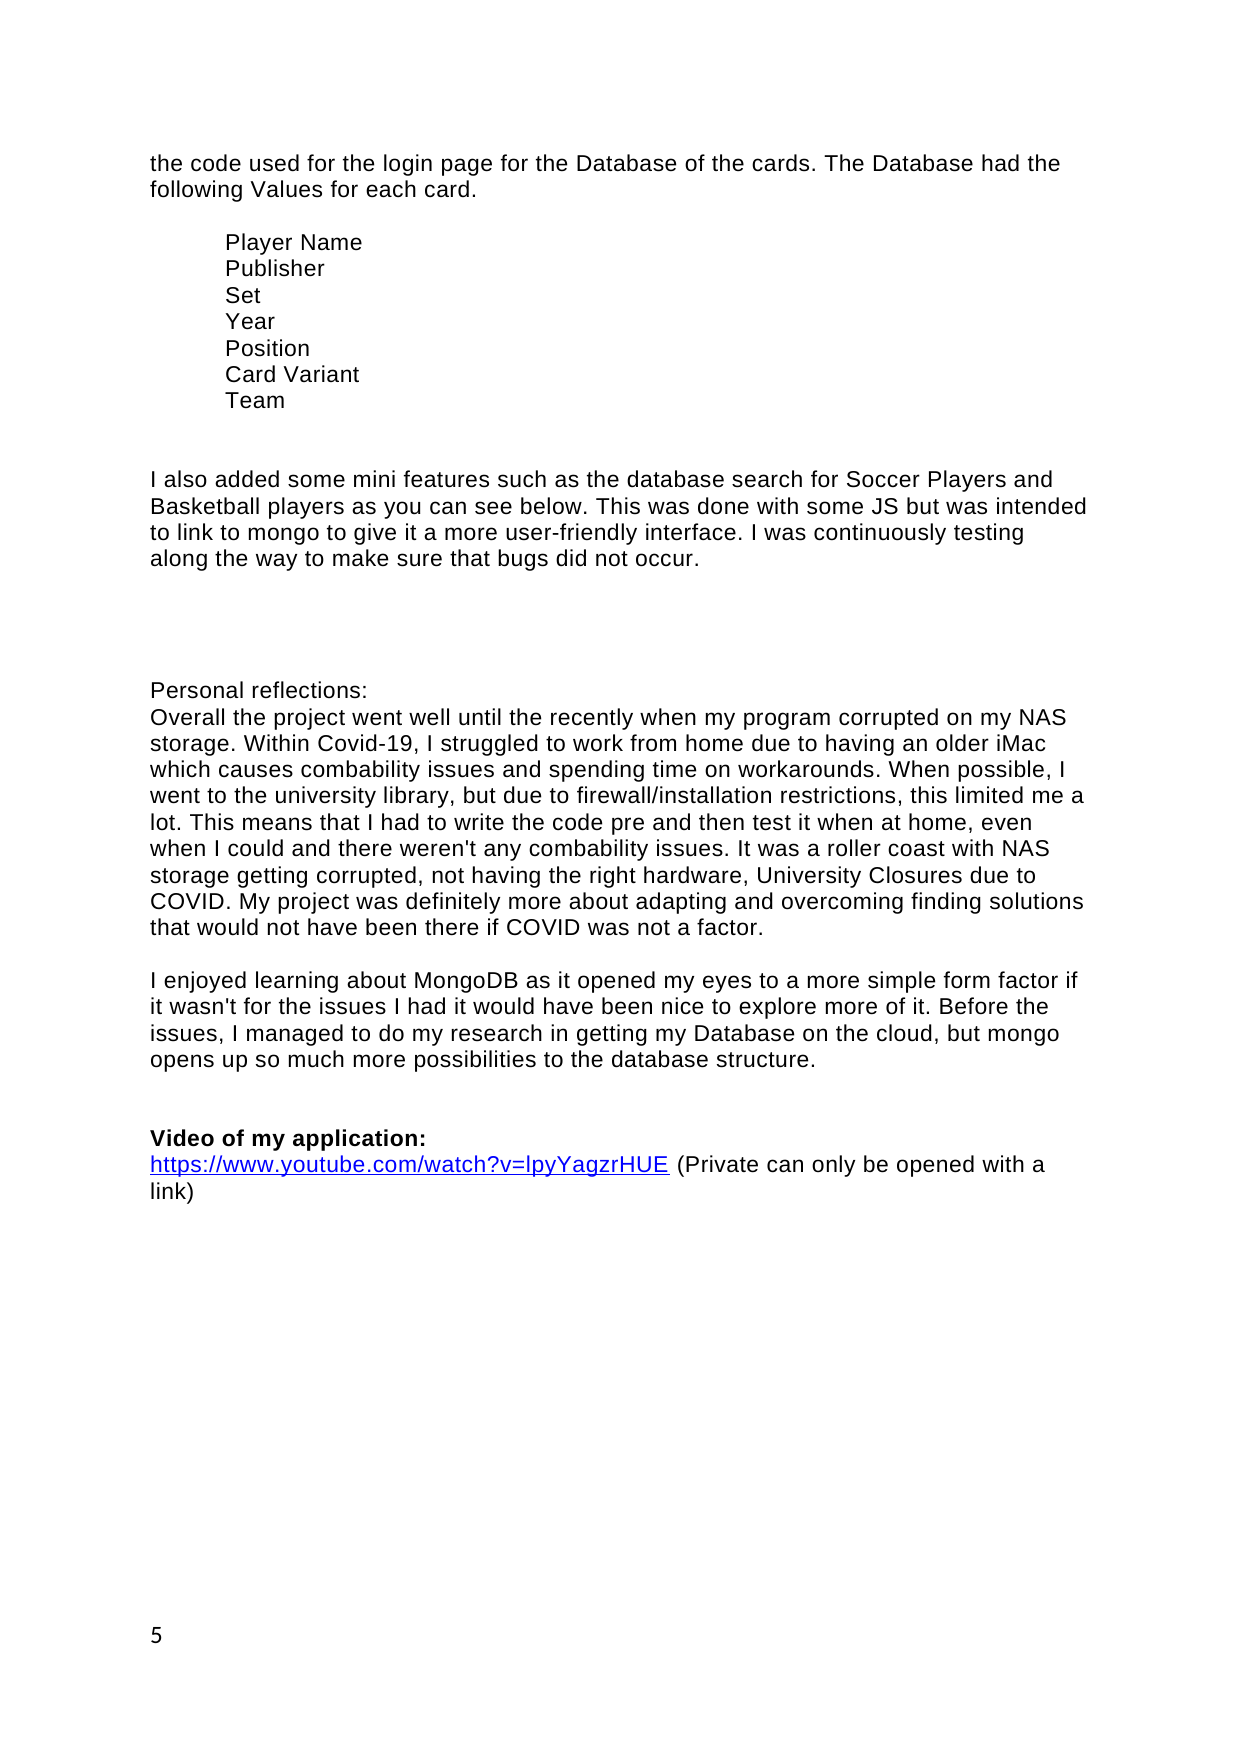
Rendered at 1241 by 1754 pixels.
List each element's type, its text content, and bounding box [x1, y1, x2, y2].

text Team [150, 387, 1090, 413]
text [150, 150, 1090, 203]
text Position [150, 334, 1090, 361]
text Overall the project went well until the recently when my program corrupted on my NAS storage. Within Covid-19, I struggled to work from home due to having an older iMac which causes combability issues and spending time on workarounds. When possible, I went to the university library, but due to firewall/installation restrictions, this limited me a lot. This means that I had to write the code pre and then test it when at home, even when I could and there weren't any combability issues. It was a roller coast with NAS storage getting corrupted, not having the right hardware, University Closures due to COVID. My project was definitely more about adapting and overcoming finding solutions that would not have been there if COVID was not a factor. [150, 703, 1090, 941]
text Year [150, 308, 1090, 334]
text I also added some mini features such as the database search for Soccer Players and Basketball players as you can see below. This was done with some JS but was intended to link to mongo to give it a more user-friendly interface. I was continuously testing along the way to make sure that bugs did not occur. [150, 466, 1090, 572]
text Video of my application: [150, 1125, 1090, 1151]
text Card Variant [150, 361, 1090, 387]
text Set [150, 282, 1090, 308]
text Player Name [150, 229, 1090, 255]
text I enjoyed learning about MongoDB as it opened my eyes to a more simple form factor if it wasn't for the issues I had it would have been nice to explore more of it. Before the issues, I managed to do my research in getting my Database on the cloud, but mongo opens up so much more possibilities to the database structure. [150, 967, 1090, 1072]
text Personal reflections: [150, 677, 1090, 703]
text https://www.youtube.com/watch?v=lpyYagzrHUE (Private can only be opened with a link) [150, 1151, 1090, 1204]
text Publisher [150, 255, 1090, 282]
